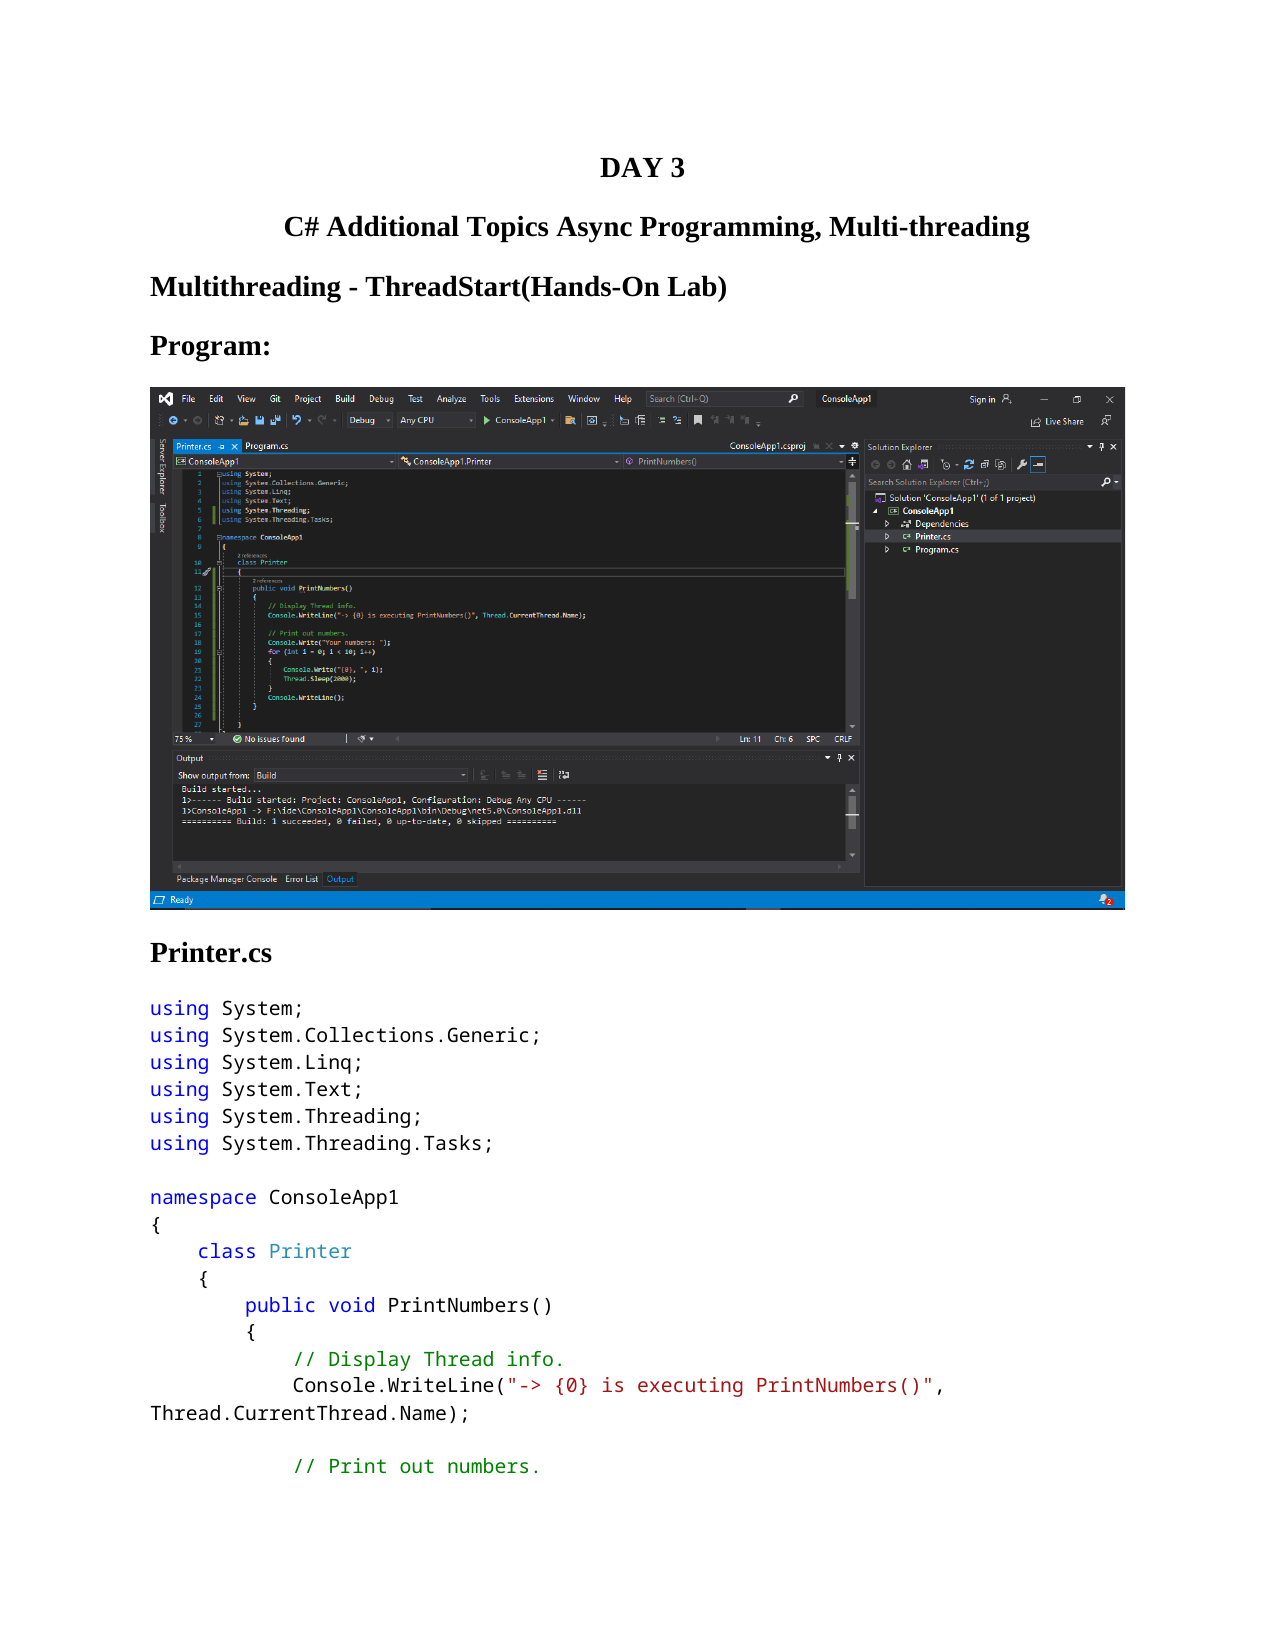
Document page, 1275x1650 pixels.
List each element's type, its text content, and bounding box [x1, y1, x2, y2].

text { [150, 1264, 1125, 1291]
text Multithreading - ThreadStart(Hands-On Lab) [150, 269, 1125, 302]
text Program: [150, 328, 1125, 362]
text // Display Thread info. [150, 1345, 1125, 1372]
text Console.WriteLine("-> {0} is executing PrintNumbers()", Thread.CurrentThread.Name); [150, 1372, 1125, 1426]
picture [150, 387, 1125, 910]
text { [150, 1210, 1125, 1237]
text using System.Collections.Generic; [150, 1021, 1125, 1048]
text public void PrintNumbers() [150, 1291, 1125, 1318]
text using System.Linq; [150, 1048, 1125, 1075]
text DAY 3 [150, 150, 1125, 183]
text C# Additional Topics Async Programming, Multi-threading [150, 209, 1125, 243]
text using System.Text; [150, 1075, 1125, 1102]
text Printer.cs [150, 935, 1125, 968]
text { [150, 1318, 1125, 1345]
text using System; [150, 994, 1125, 1021]
text namespace ConsoleApp1 [150, 1183, 1125, 1210]
text using System.Threading.Tasks; [150, 1129, 1125, 1156]
text // Print out numbers. [150, 1453, 1125, 1480]
text class Printer [150, 1237, 1125, 1264]
text using System.Threading; [150, 1102, 1125, 1129]
